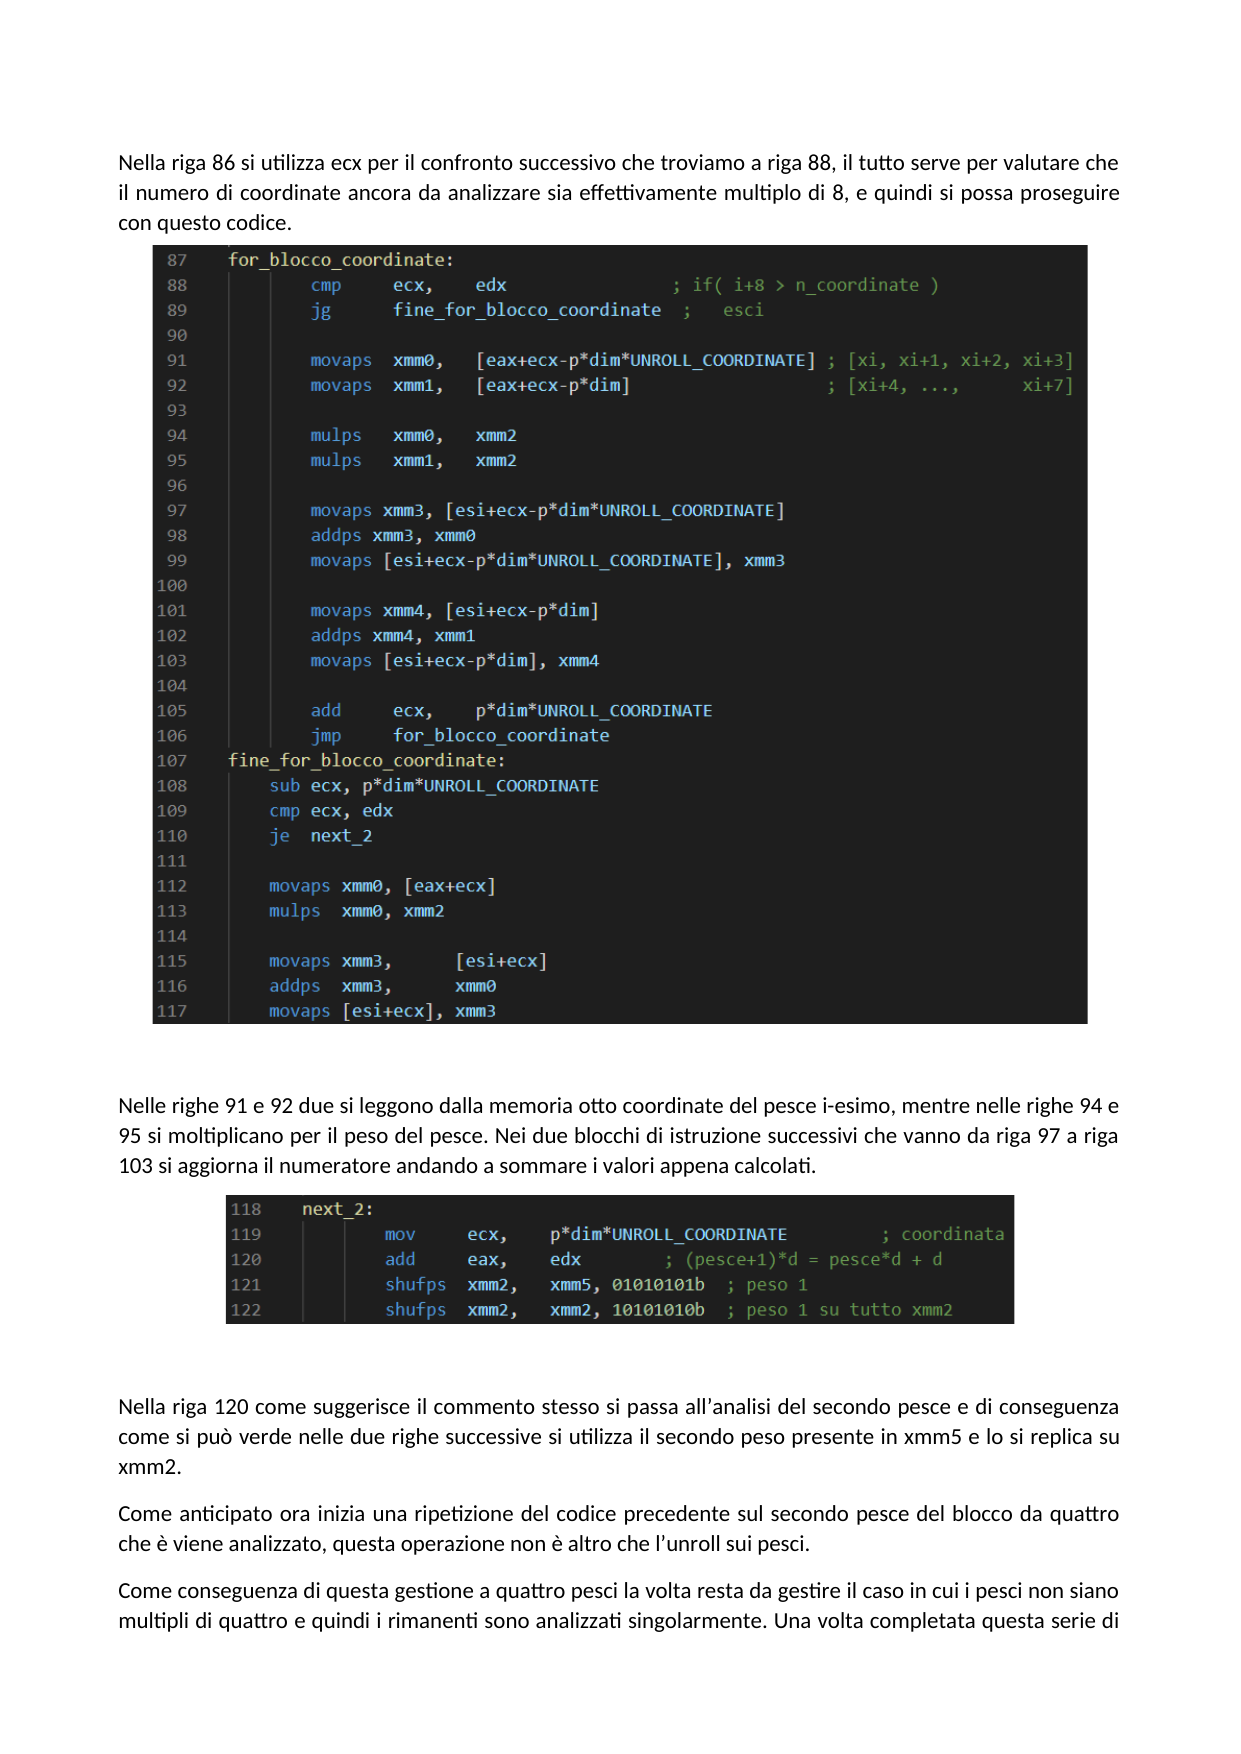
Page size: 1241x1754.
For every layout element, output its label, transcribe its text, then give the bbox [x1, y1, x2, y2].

text Nella riga 120 come suggerisce il commento stesso si passa all’analisi del secondo pesce e di conseguenza come si può verde nelle due righe successive si utilizza il secondo peso presente in xmm5 e lo si replica su xmm2. [118, 1392, 1122, 1480]
text Nella riga 86 si utilizza ecx per il confronto successivo che troviamo a riga 88, il tutto serve per valutare che il numero di coordinate ancora da analizzare sia effettivamente multiplo di 8, e quindi si possa proseguire con questo codice. [118, 148, 1122, 236]
picture [225, 1195, 1015, 1324]
picture [152, 245, 1088, 1024]
text Come anticipato ora inizia una ripetizione del codice precedente sul secondo pesce del blocco da quattro che è viene analizzato, questa operazione non è altro che l’unroll sui pesci. [118, 1499, 1122, 1557]
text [118, 1576, 1122, 1634]
text Nelle righe 91 e 92 due si leggono dalla memoria otto coordinate del pesce i-esimo, mentre nelle righe 94 e 95 si moltiplicano per il peso del pesce. Nei due blocchi di istruzione successivi che vanno da riga 97 a riga 103 si aggiorna il numeratore andando a sommare i valori appena calcolati. [118, 1091, 1122, 1180]
